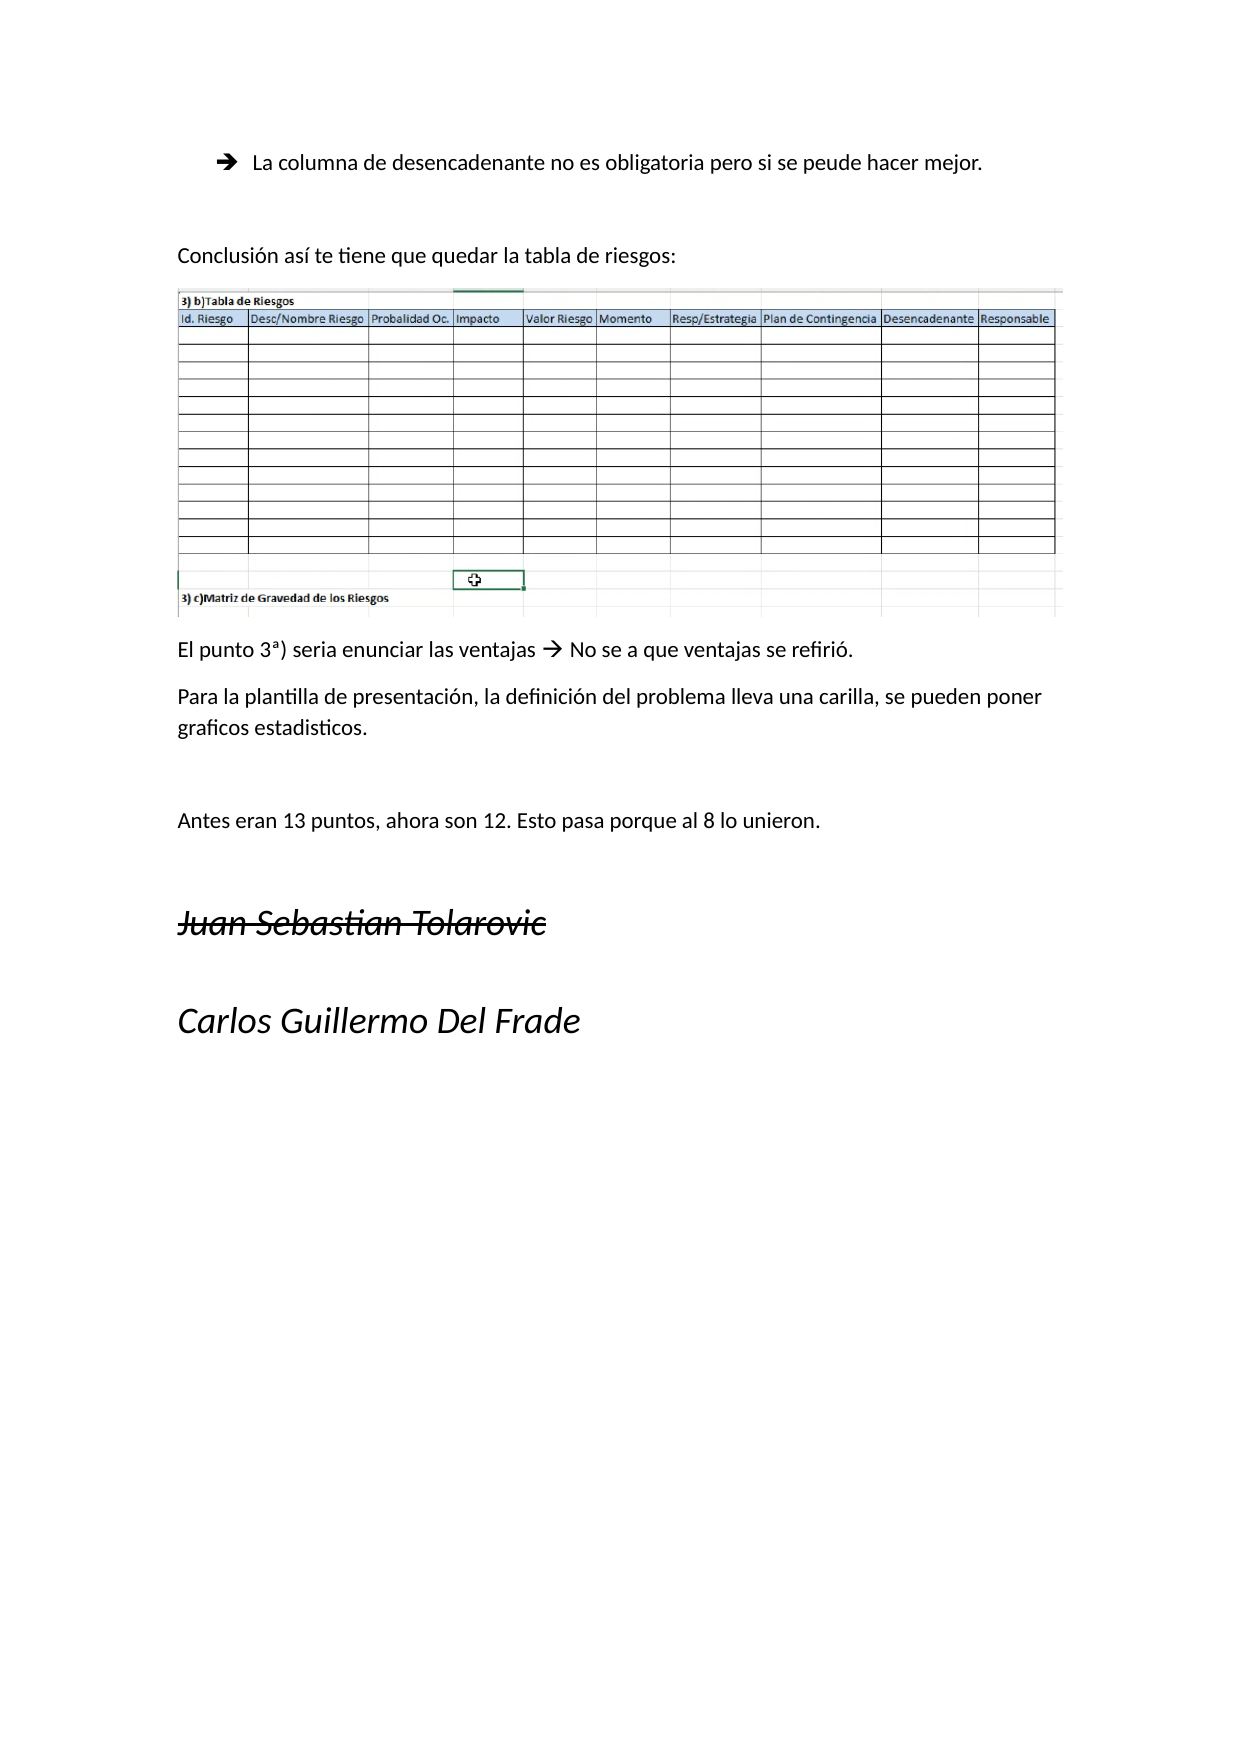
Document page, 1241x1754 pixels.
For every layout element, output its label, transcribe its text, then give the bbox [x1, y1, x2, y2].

picture [177, 288, 1063, 617]
text Conclusión así te tiene que quedar la tabla de riesgos: [177, 241, 1063, 269]
list La columna de desencadenante no es obligatoria pero si se peude hacer mejor. [215, 148, 1063, 176]
text Antes eran 13 puntos, ahora son 12. Esto pasa porque al 8 lo unieron. Juan Sebastian Tolarovic Carlos Guillermo Del Frade [177, 806, 1063, 1043]
text Para la plantilla de presentación, la definición del problema lleva una carilla, se pueden poner graficos estadisticos. [177, 682, 1063, 741]
text El punto 3ª) seria enunciar las ventajas No se a que ventajas se refirió. [177, 636, 1063, 664]
